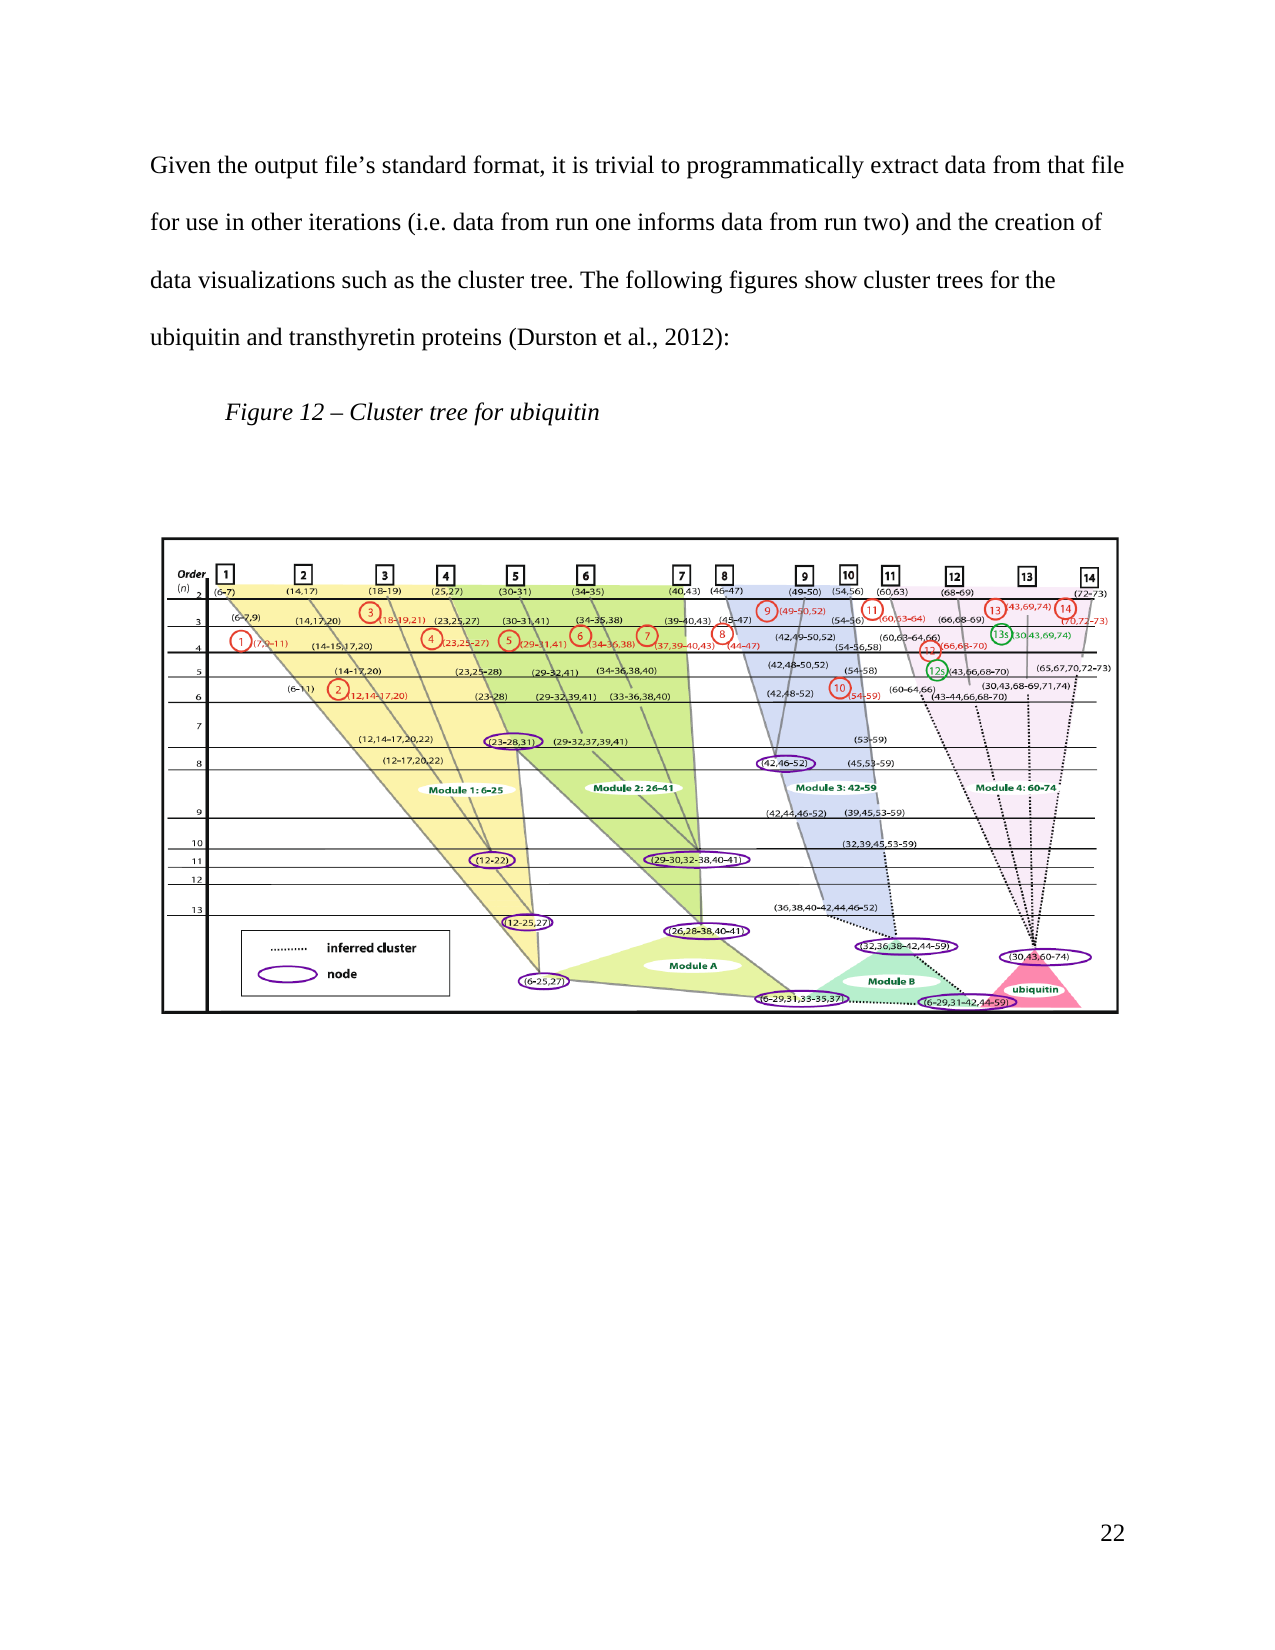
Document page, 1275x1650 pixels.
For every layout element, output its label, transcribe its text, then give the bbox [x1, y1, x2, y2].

text Figure 12 – Cluster tree for ubiquitin [150, 397, 1125, 425]
picture [150, 526, 1125, 1028]
text Given the output file’s standard format, it is trivial to programmatically extract data from that file for use in other iterations (i.e. data from run one informs data from run two) and the creation of data visualizations such as the cluster tree. The following figures show cluster trees for the ubiquitin and transthyretin proteins (Durston et al., 2012): [150, 150, 1125, 351]
